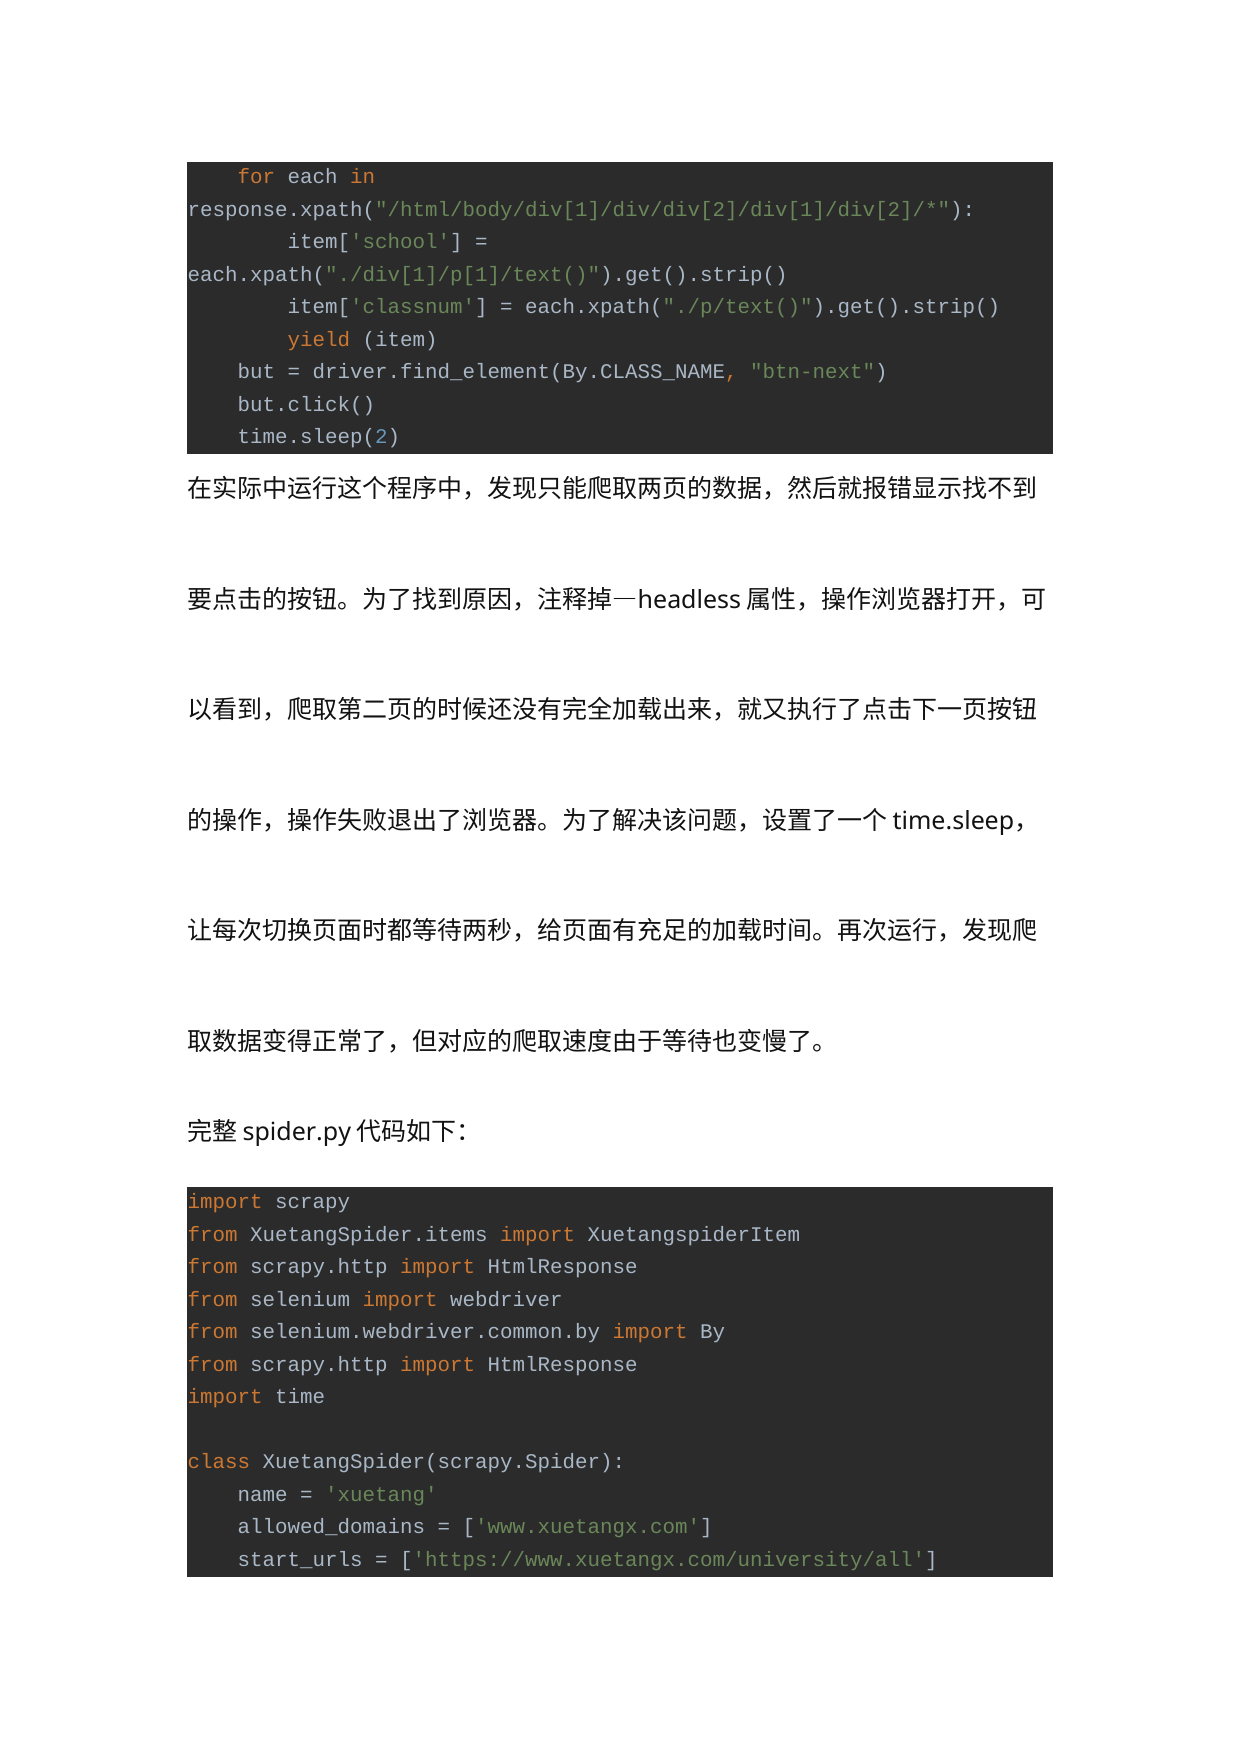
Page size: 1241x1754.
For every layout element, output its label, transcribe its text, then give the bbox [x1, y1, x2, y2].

text 在实际中运行这个程序中，发现只能爬取两页的数据，然后就报错显示找不到要点击的按钮。为了找到原因，注释掉—headless属性，操作浏览器打开，可以看到，爬取第二页的时候还没有完全加载出来，就又执行了点击下一页按钮的操作，操作失败退出了浏览器。为了解决该问题，设置了一个time.sleep，让每次切换页面时都等待两秒，给页面有充足的加载时间。再次运行，发现爬取数据变得正常了，但对应的爬取速度由于等待也变慢了。 [187, 454, 1053, 1072]
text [187, 1187, 1053, 1577]
text 完整spider.py代码如下： [187, 1097, 1053, 1162]
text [187, 162, 1053, 454]
